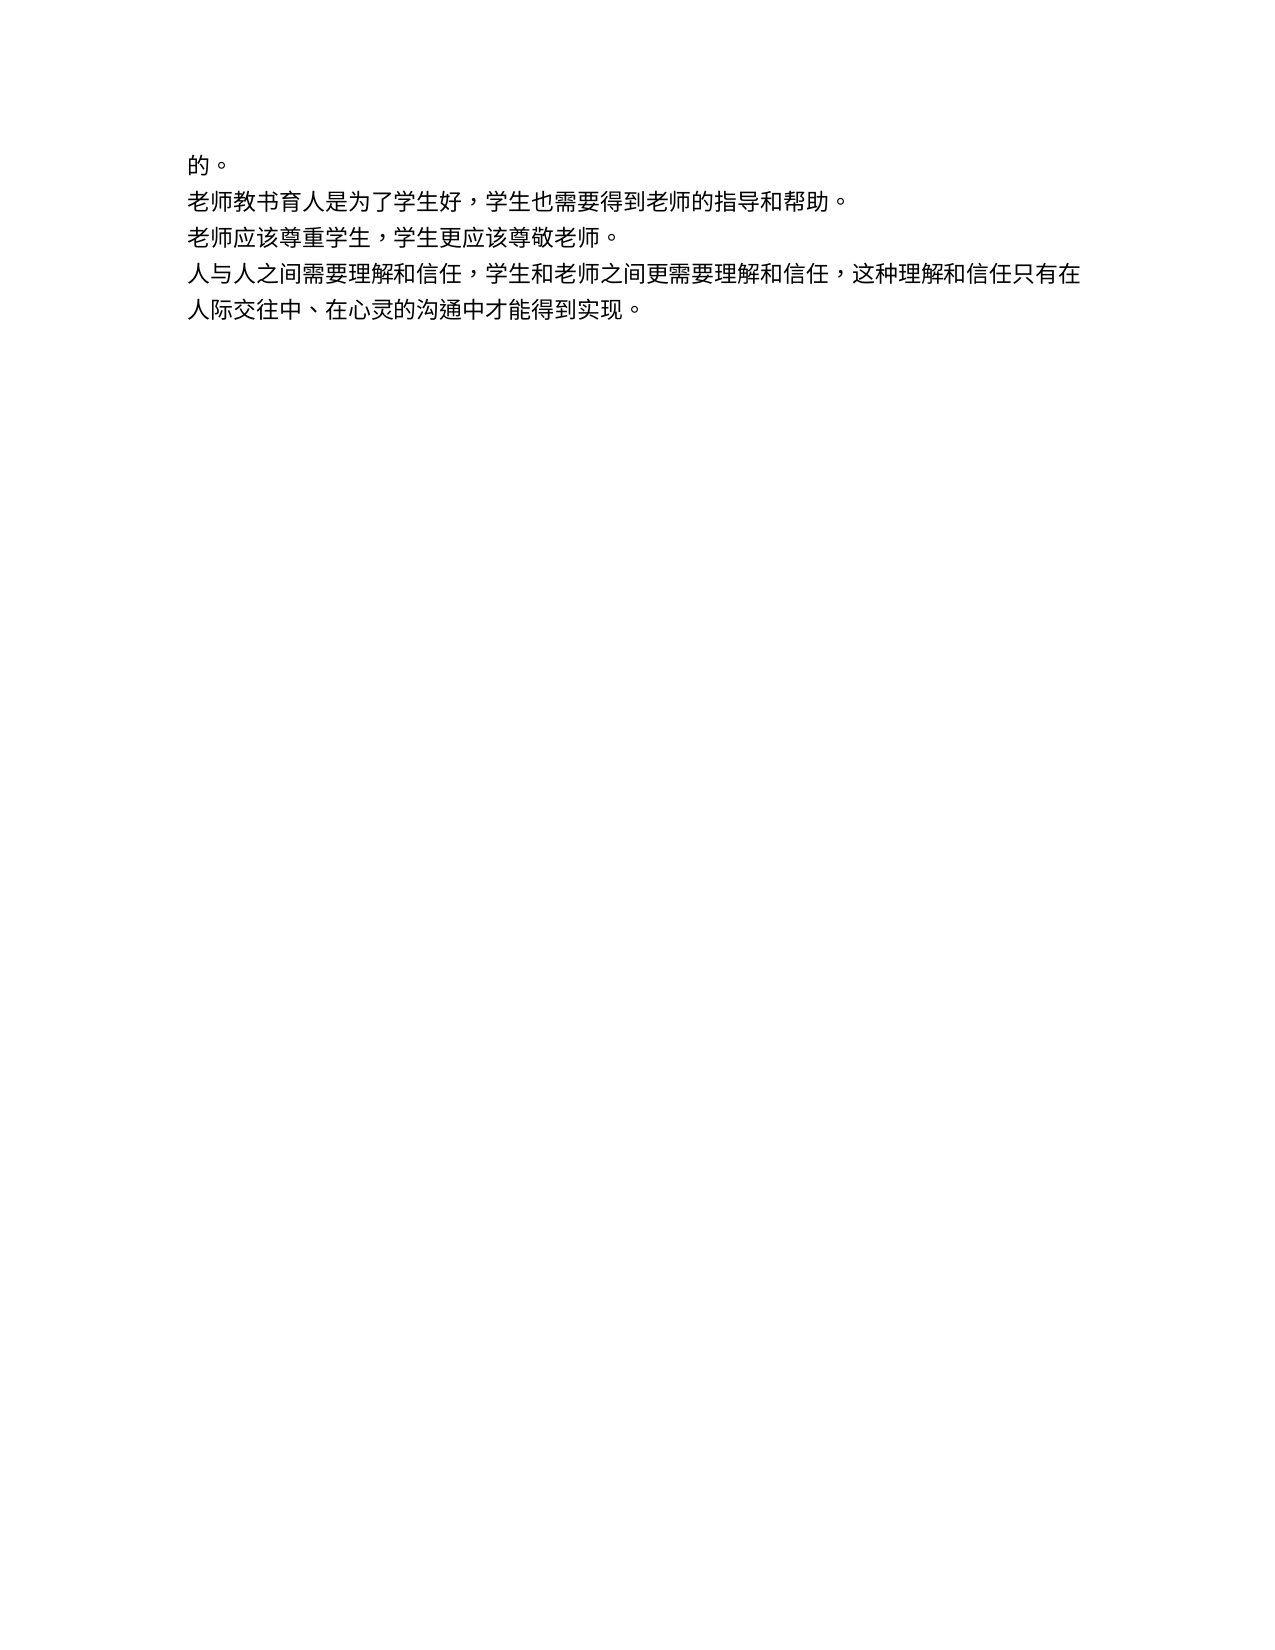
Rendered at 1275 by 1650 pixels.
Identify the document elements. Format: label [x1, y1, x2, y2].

text [187, 150, 1087, 577]
